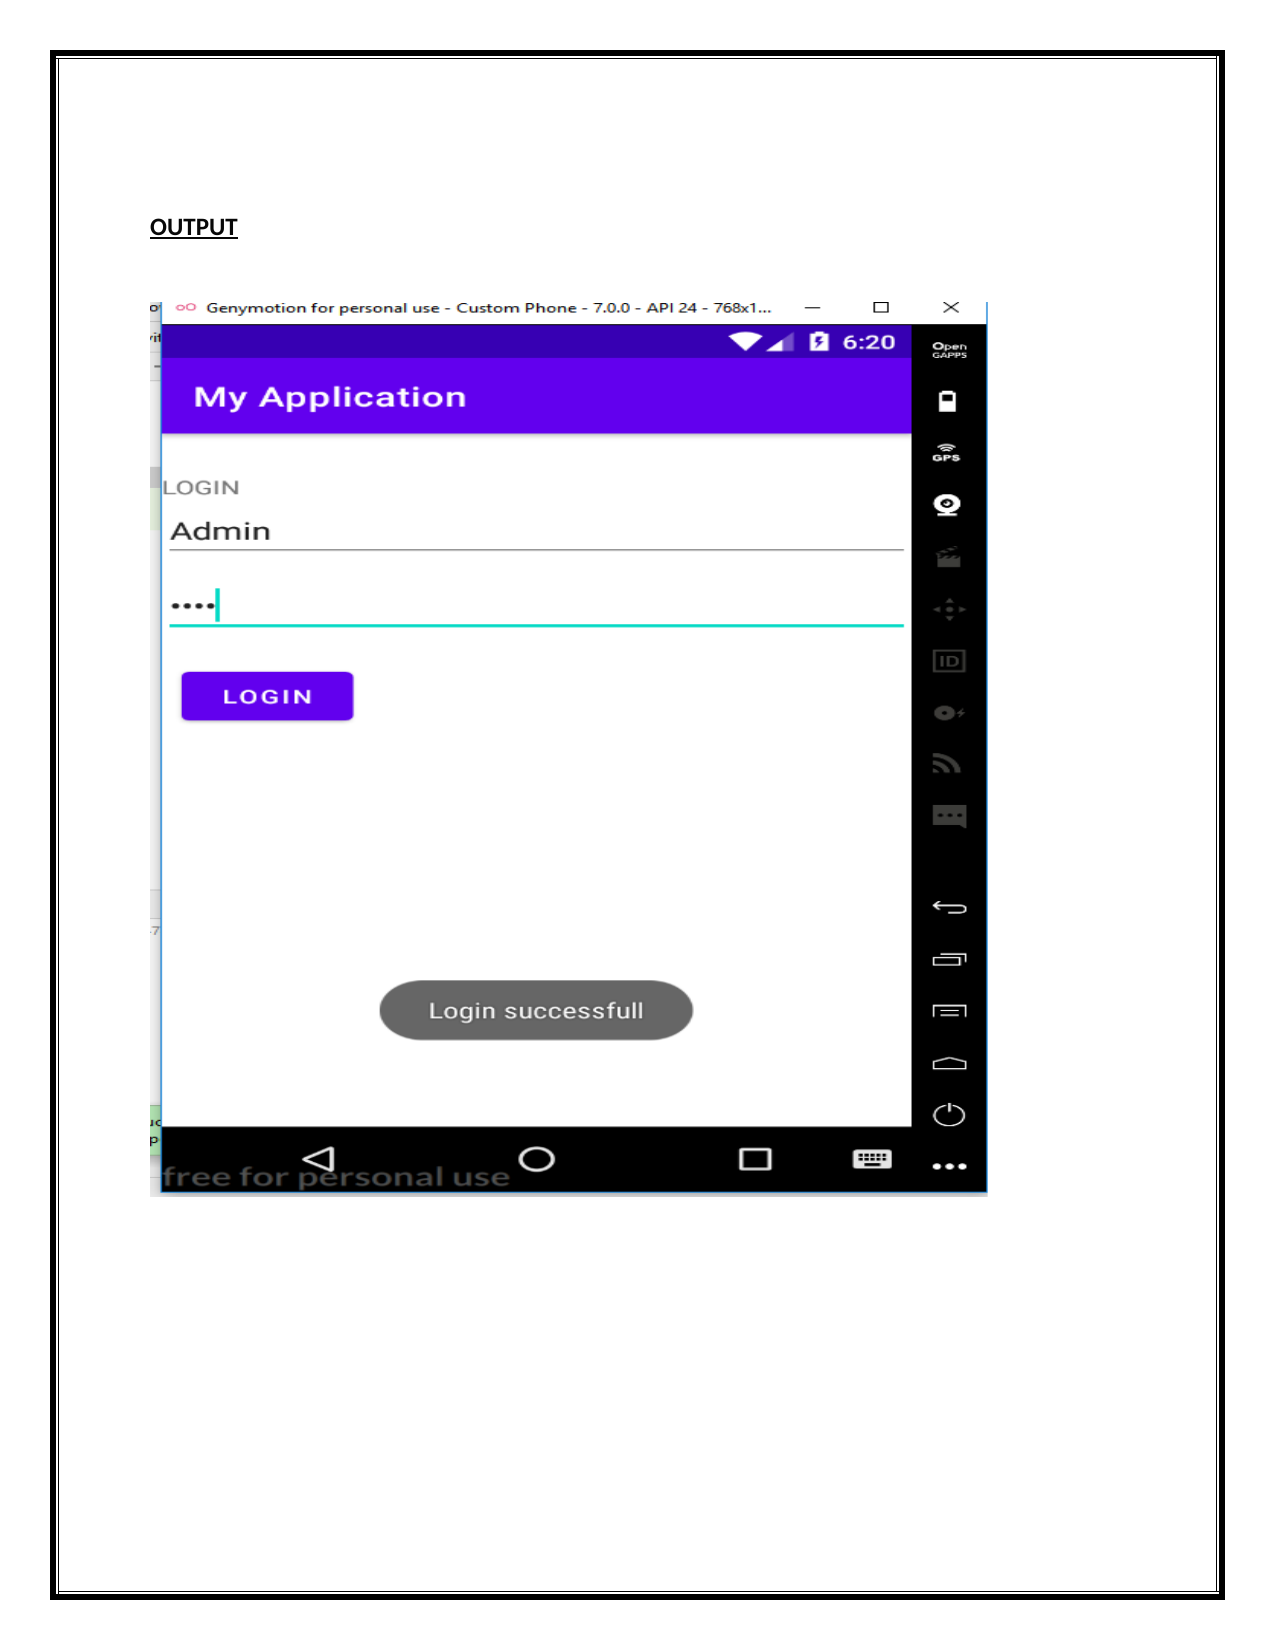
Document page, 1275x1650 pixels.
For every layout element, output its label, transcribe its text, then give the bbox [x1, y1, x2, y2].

text OUTPUT [150, 211, 1125, 242]
picture [150, 302, 988, 1197]
